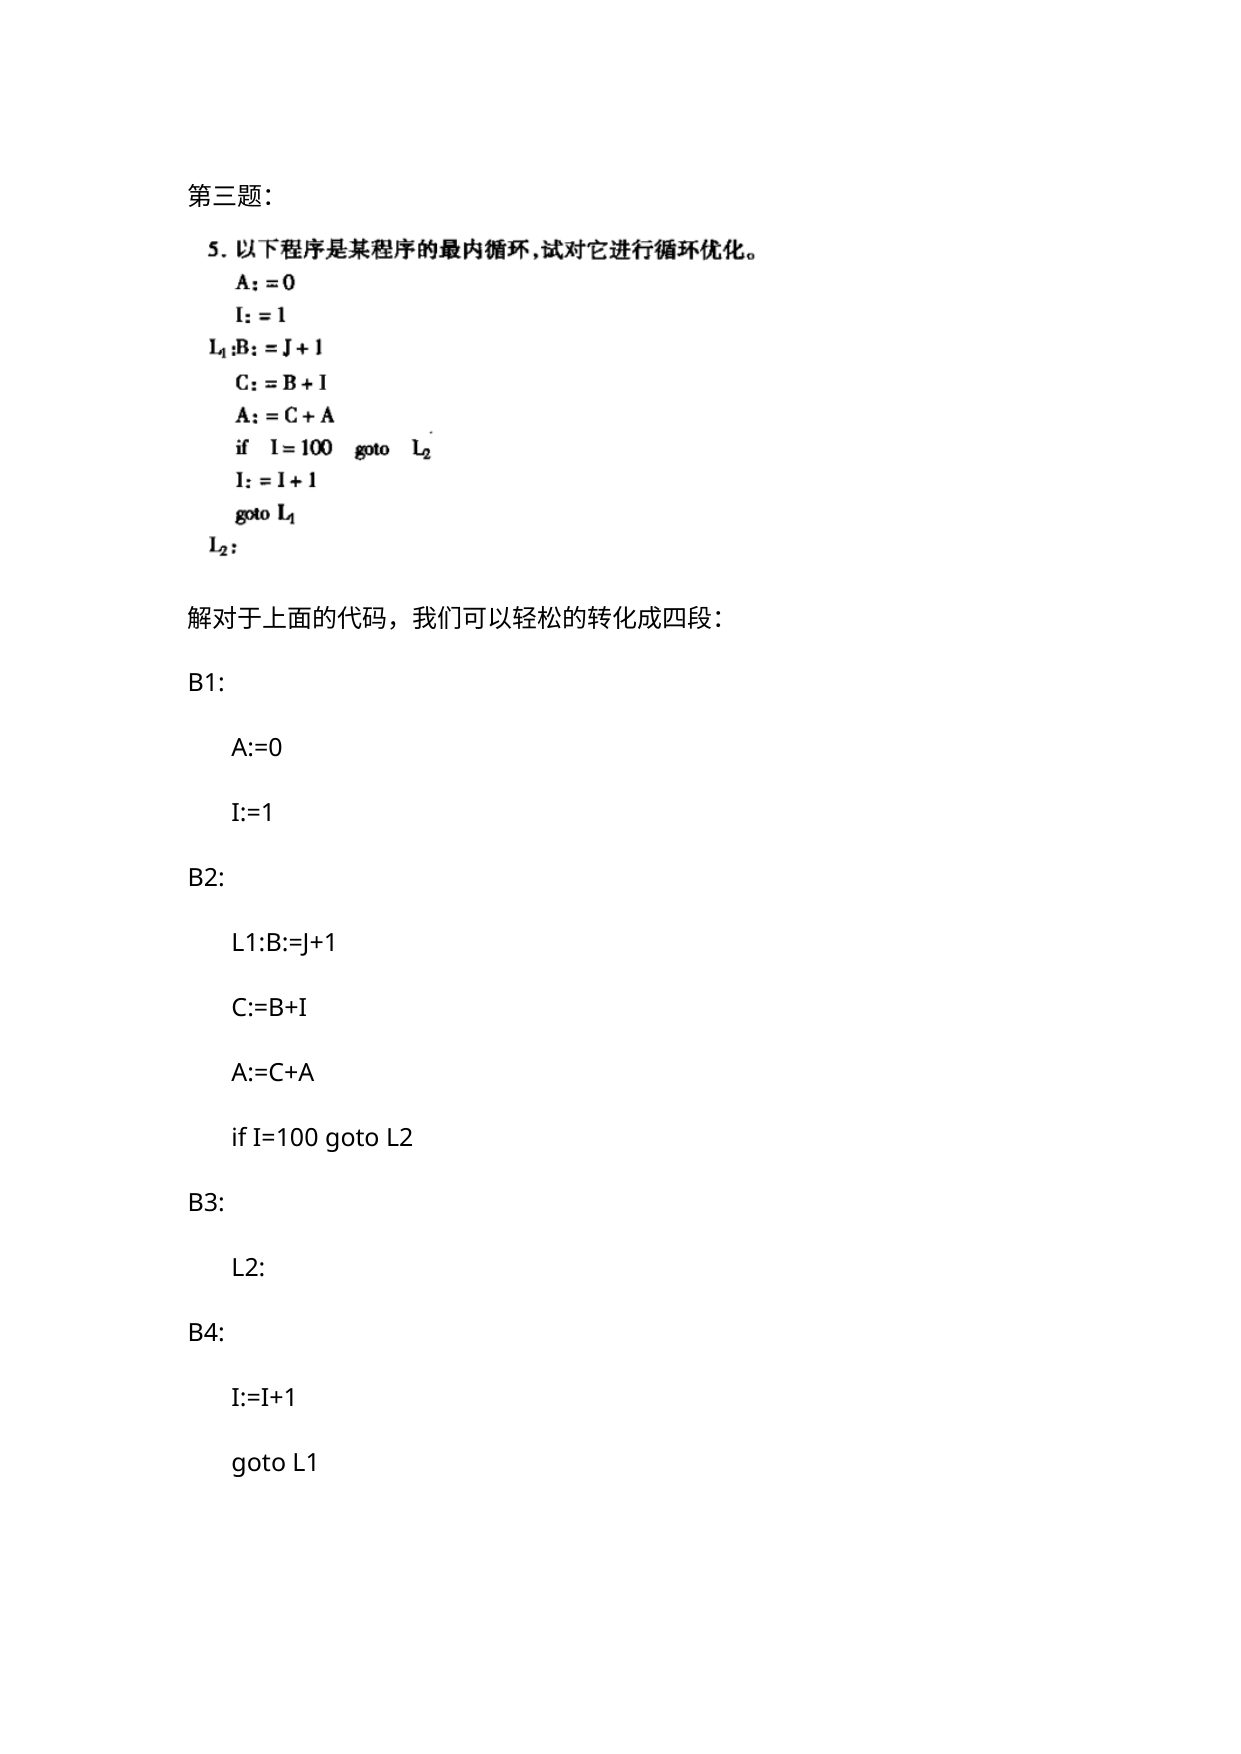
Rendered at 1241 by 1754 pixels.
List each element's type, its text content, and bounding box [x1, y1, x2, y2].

text L1:B:=J+1 [187, 909, 1053, 974]
text I:=I+1 [187, 1364, 1053, 1429]
text B2: [187, 844, 1053, 909]
text A:=0 [187, 714, 1053, 779]
picture [187, 227, 810, 562]
text L2: [187, 1234, 1053, 1299]
text B4: [187, 1299, 1053, 1364]
text if I=100 goto L2 [187, 1104, 1053, 1169]
text I:=1 [187, 779, 1053, 844]
text 第三题： [187, 162, 1053, 227]
text goto L1 [187, 1429, 1053, 1494]
text 解对于上面的代码，我们可以轻松的转化成四段： [187, 584, 1053, 649]
text B3: [187, 1169, 1053, 1234]
text B1: [187, 649, 1053, 714]
text C:=B+I [187, 974, 1053, 1039]
text A:=C+A [187, 1039, 1053, 1104]
